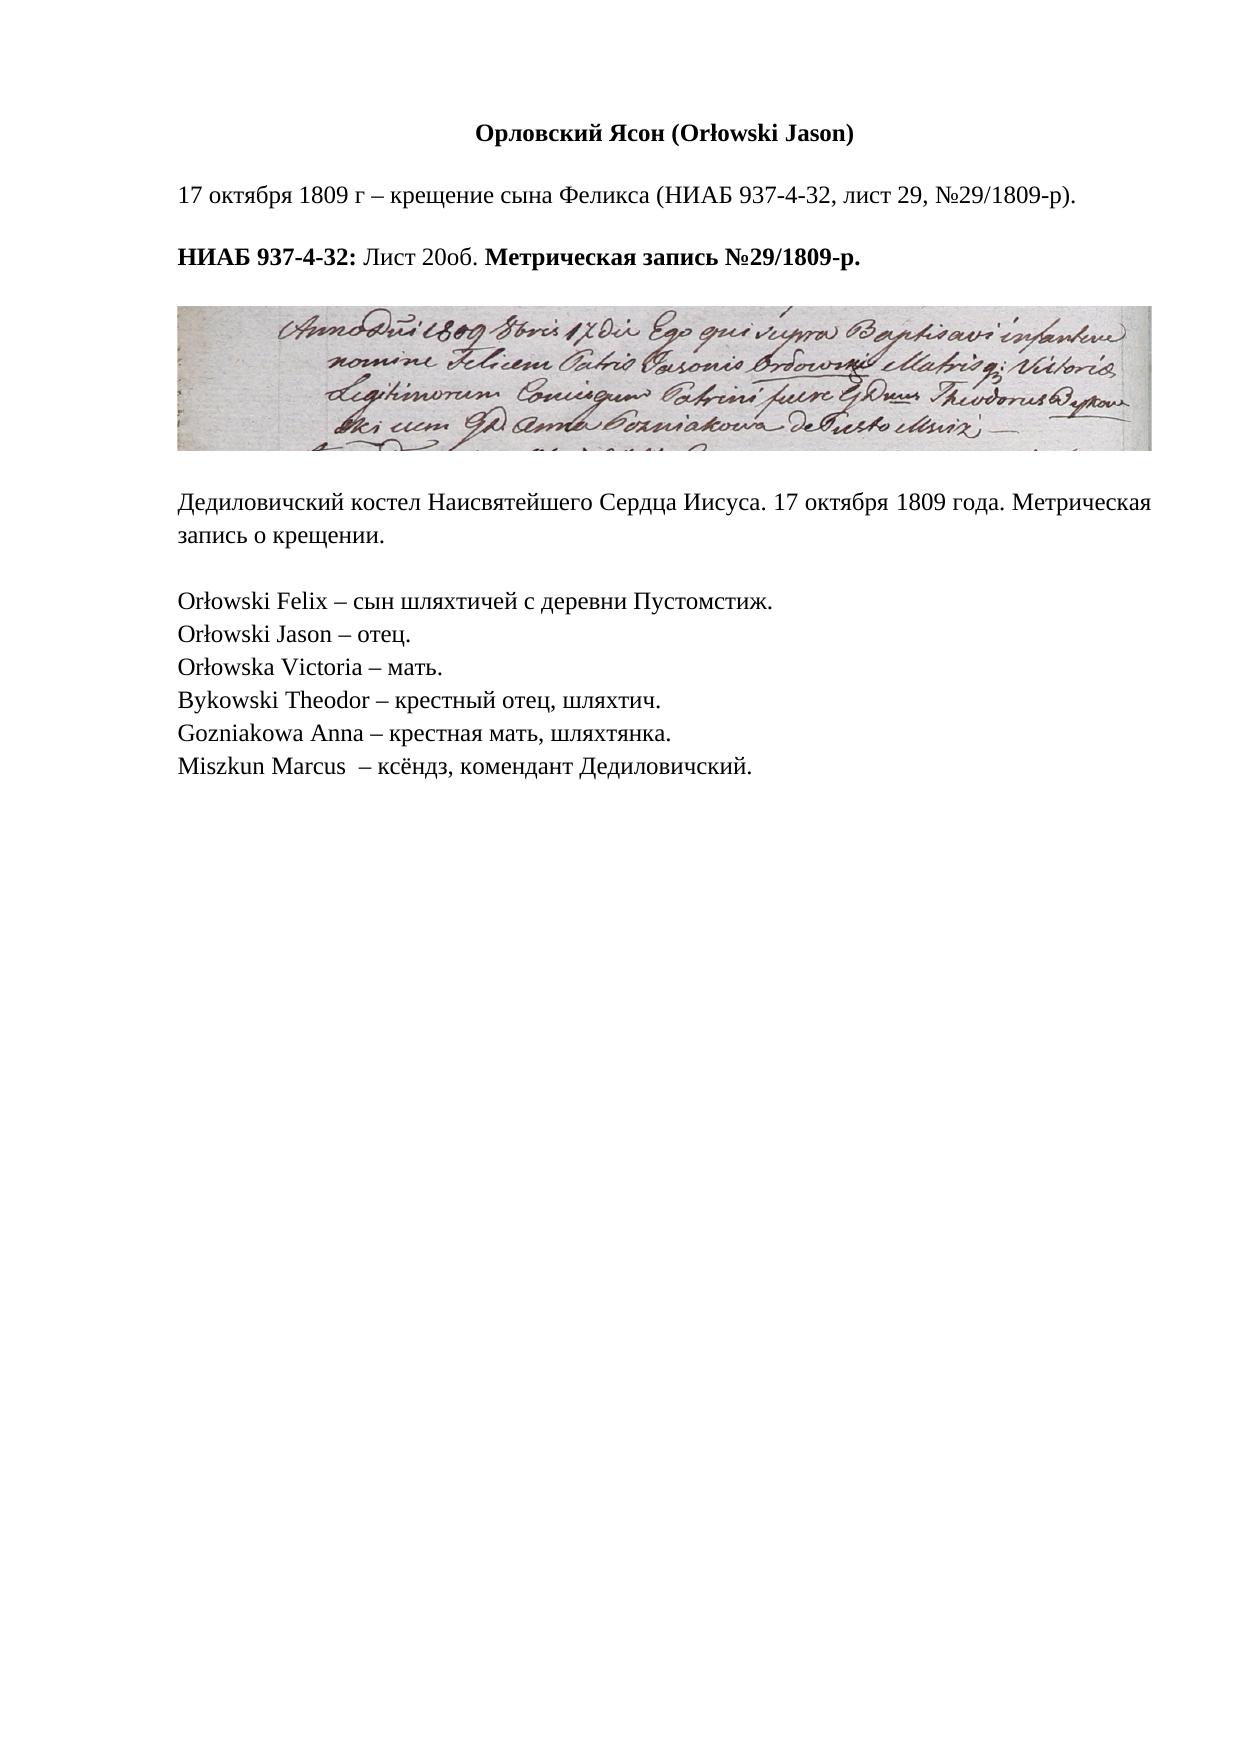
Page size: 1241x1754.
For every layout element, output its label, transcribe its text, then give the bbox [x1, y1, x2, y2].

text Gozniakowa Anna – крестная мать, шляхтянка. [177, 718, 1152, 747]
text Orłowski Jason – отец. [177, 619, 1152, 648]
text 17 октября 1809 г – крещение сына Феликса (НИАБ 937-4-32, лист 29, №29/1809-р). [177, 180, 1152, 209]
text Дедиловичский костел Наисвятейшего Сердца Иисуса. 17 октября 1809 года. Метрическая запись о крещении. [177, 487, 1152, 549]
text Miszkun Marcus – ксёндз, комендант Дедиловичский. [177, 751, 1152, 780]
text НИАБ 937-4-32: Лист 20об. Метрическая запись №29/1809-р. [177, 242, 1152, 271]
text Orłowski Felix – сын шляхтичей с деревни Пустомстиж. [177, 586, 1152, 615]
text Орловский Ясон (Orłowski Jason) [177, 118, 1152, 147]
picture [177, 306, 1152, 451]
text Orłowska Victoria – мать. [177, 652, 1152, 681]
text Bykowski Theodor – крестный отец, шляхтич. [177, 685, 1152, 714]
